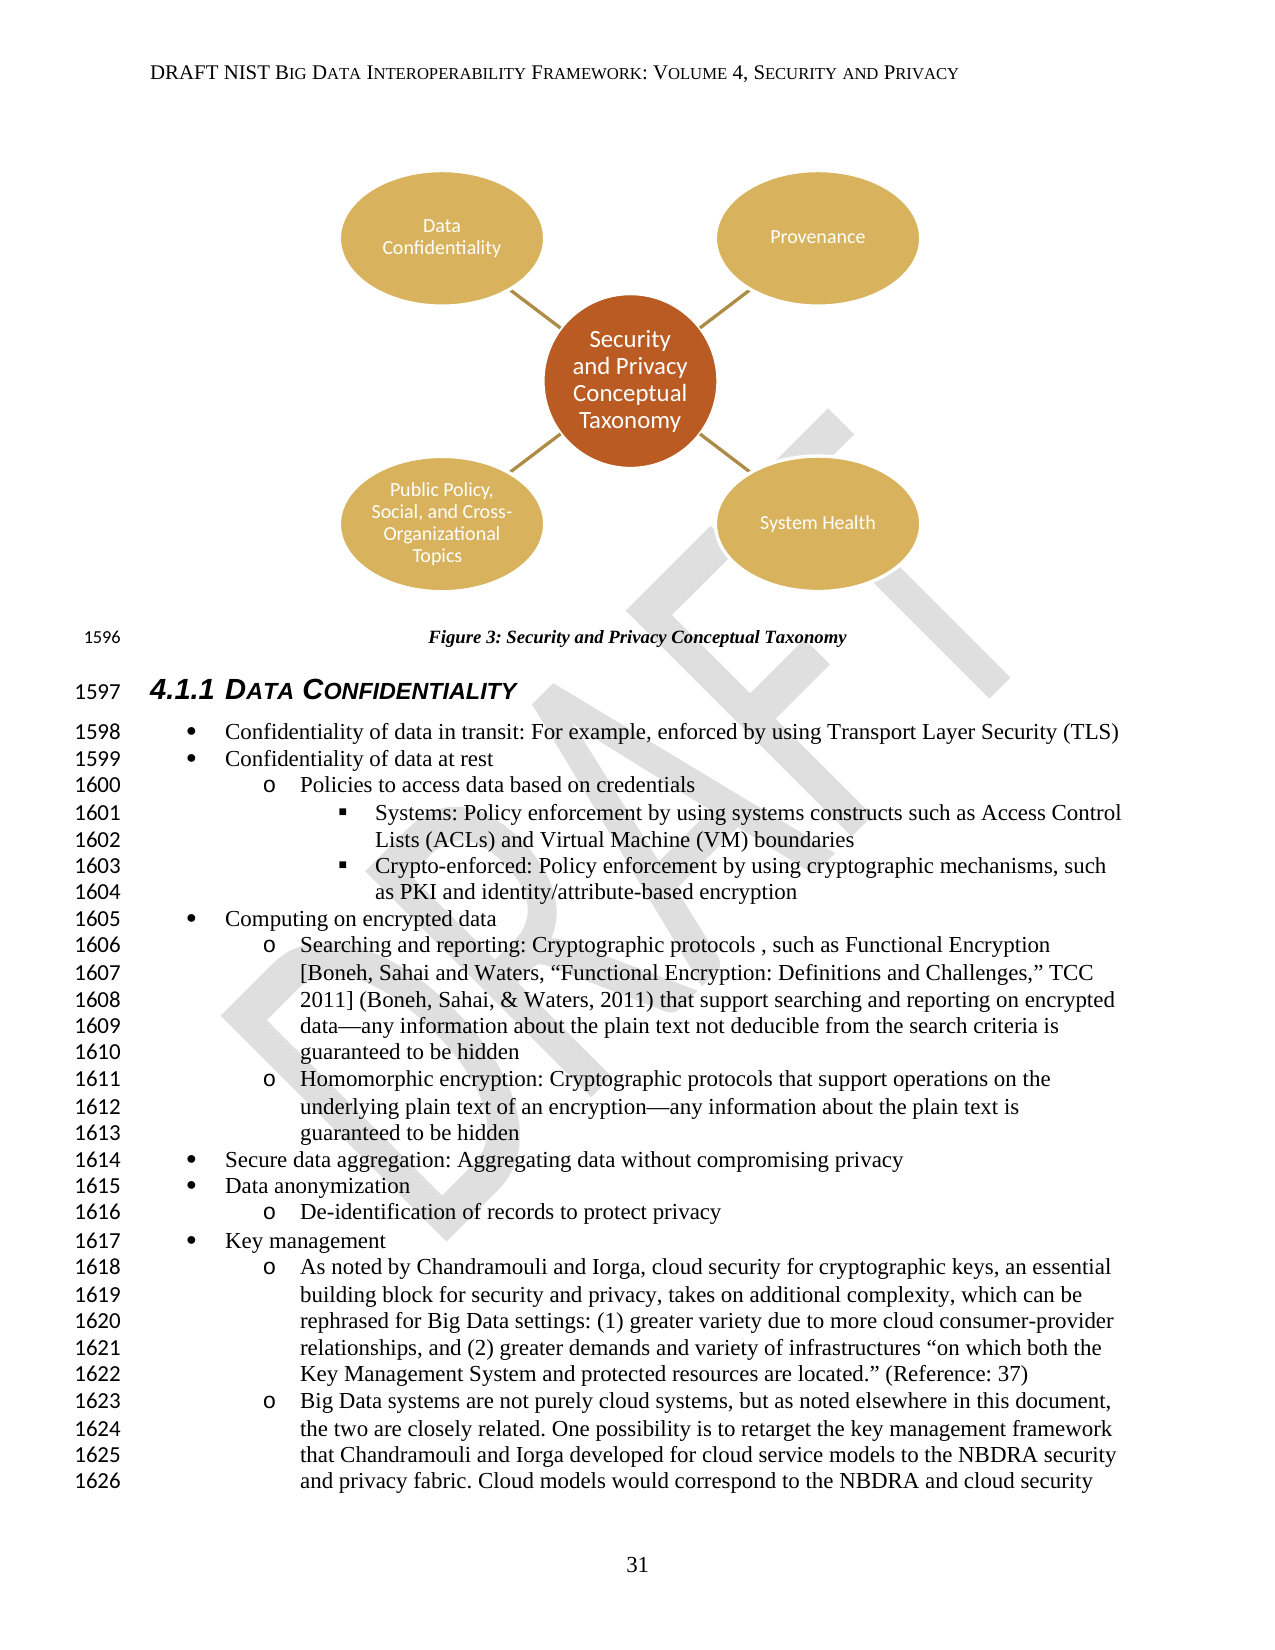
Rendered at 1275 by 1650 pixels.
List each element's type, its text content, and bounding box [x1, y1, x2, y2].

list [262, 1387, 1125, 1494]
list Searching and reporting: Cryptographic protocols , such as Functional Encryption [Boneh, Sahai and Waters, “Functional Encryption: Definitions and Challenges,” TCC 2011] (Boneh, Sahai, & Waters, 2011) that support searching and reporting on encrypted data—any information about the plain text not deducible from the search criteria is guaranteed to be hidden [262, 931, 1125, 1065]
list Computing on encrypted data [187, 905, 1125, 931]
list Policies to access data based on credentials [262, 771, 1125, 799]
list As noted by Chandramouli and Iorga, cloud security for cryptographic keys, an essential building block for security and privacy, takes on additional complexity, which can be rephrased for Big Data settings: (1) greater variety due to more cloud consumer-provider relationships, and (2) greater demands and variety of infrastructures “on which both the Key Management System and protected resources are located.” (Reference: 37) [262, 1253, 1125, 1387]
list Confidentiality of data at rest [187, 745, 1125, 771]
list Crypto-enforced: Policy enforcement by using cryptographic mechanisms, such as PKI and identity/attribute-based encryption [337, 852, 1125, 905]
text Figure : Security and Privacy Conceptual Taxonomy [150, 150, 1125, 647]
subtitle Data Confidentiality [150, 672, 1125, 706]
list Secure data aggregation: Aggregating data without compromising privacy [187, 1146, 1125, 1172]
list Confidentiality of data in transit: For example, enforced by using Transport Layer Security (TLS) [187, 718, 1125, 745]
list Data anonymization [187, 1172, 1125, 1198]
list Homomorphic encryption: Cryptographic protocols that support operations on the underlying plain text of an encryption—any information about the plain text is guaranteed to be hidden [262, 1065, 1125, 1146]
list Systems: Policy enforcement by using systems constructs such as Access Control Lists (ACLs) and Virtual Machine (VM) boundaries [337, 799, 1125, 852]
list Key management [187, 1227, 1125, 1253]
list De-identification of records to protect privacy [262, 1198, 1125, 1227]
